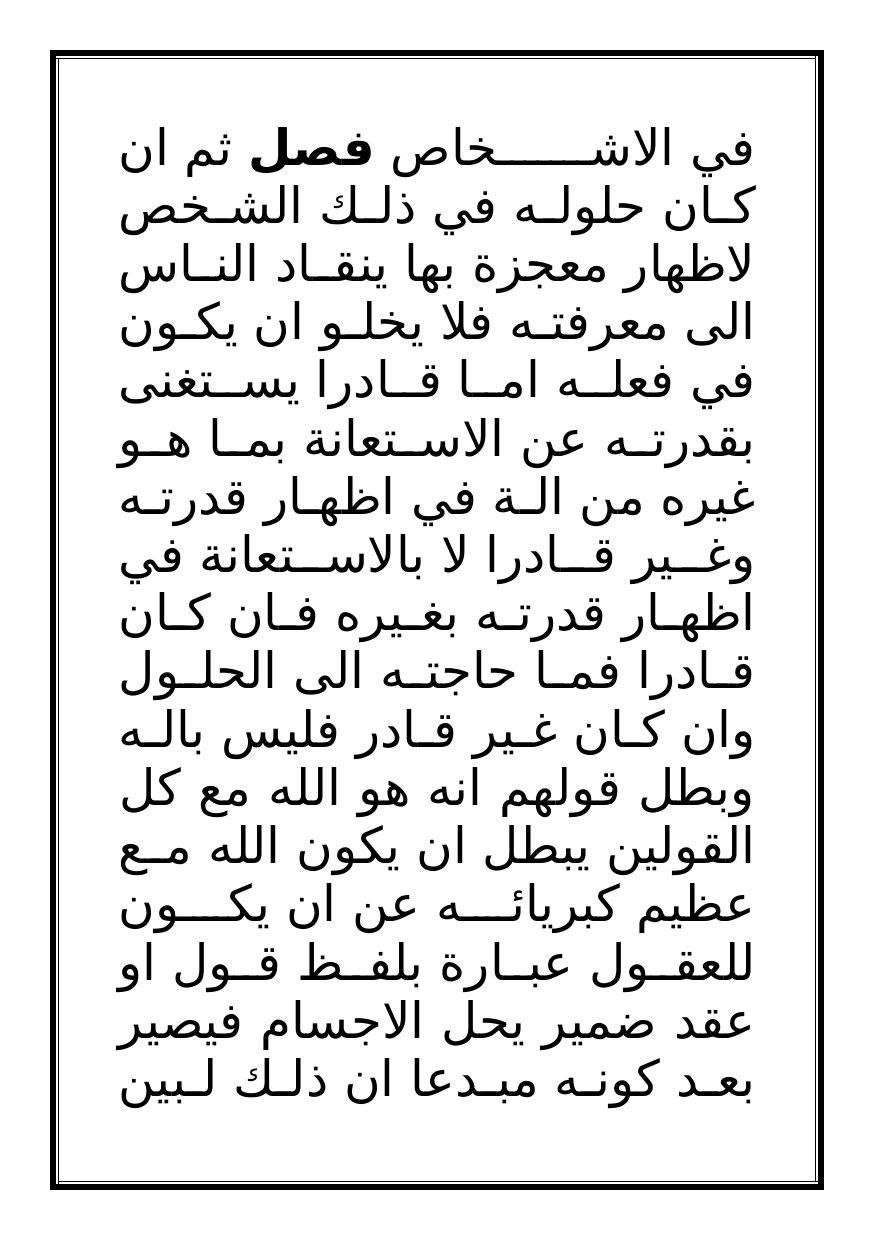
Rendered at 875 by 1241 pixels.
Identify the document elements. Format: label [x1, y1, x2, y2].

text [118, 118, 756, 1108]
